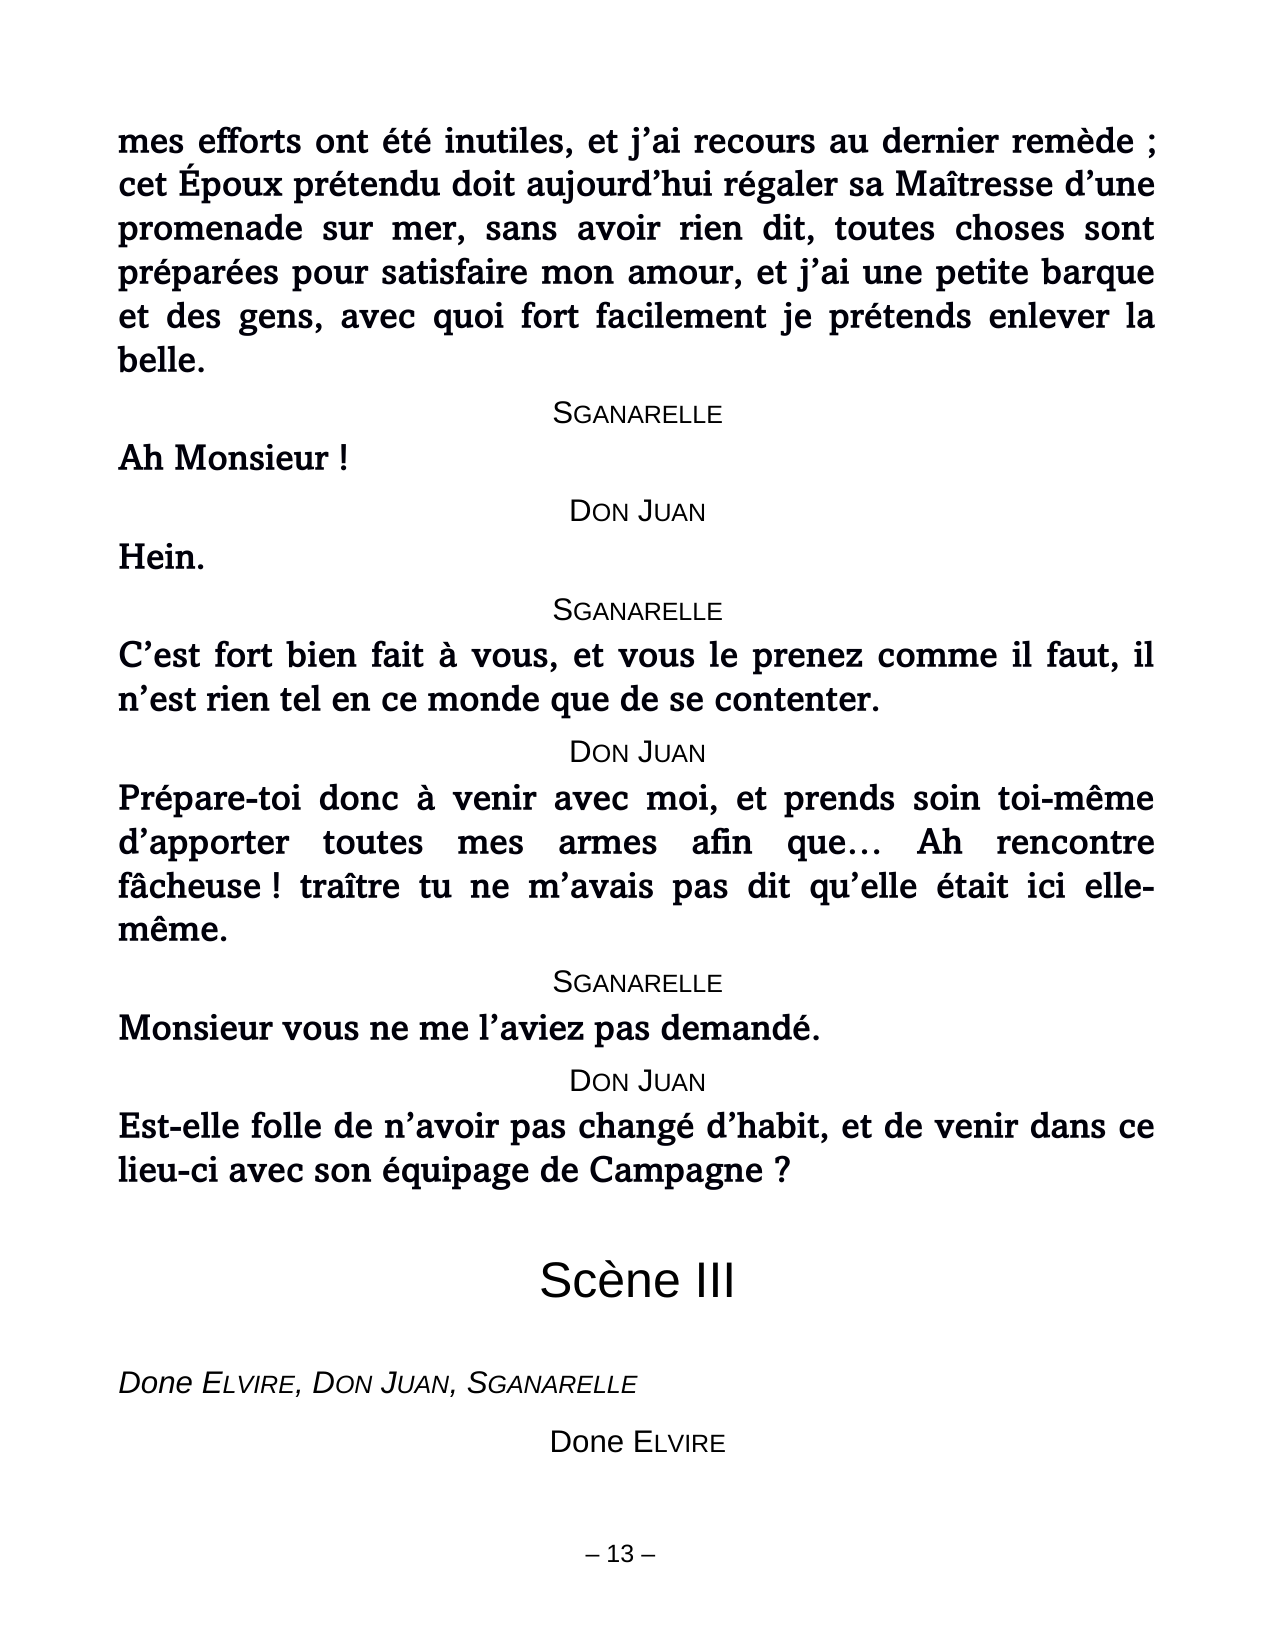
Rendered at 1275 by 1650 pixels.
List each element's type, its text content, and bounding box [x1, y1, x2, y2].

text Don Juan [118, 492, 1157, 528]
text Est-elle folle de n’avoir pas changé d’habit, et de venir dans ce lieu-ci avec son équipage de Campagne ? [118, 1104, 1157, 1192]
text Don Juan [118, 1062, 1157, 1098]
text Monsieur vous ne me l’aviez pas demandé. [118, 1006, 1157, 1049]
text Done Elvire [118, 1423, 1157, 1459]
text C’est fort bien fait à vous, et vous le prenez comme il faut, il n’est rien tel en ce monde que de se contenter. [118, 633, 1157, 721]
text Done Elvire, Don Juan, Sganarelle [118, 1364, 1157, 1400]
text Prépare-toi donc à venir avec moi, et prends soin toi-même d’apporter toutes mes armes afin que… Ah rencontre fâcheuse ! traître tu ne m’avais pas dit qu’elle était ici elle-même. [118, 775, 1157, 951]
text Sganarelle [118, 591, 1157, 627]
text Hein. [118, 534, 1157, 578]
text Ah Monsieur ! [118, 436, 1157, 480]
text Don Juan [118, 733, 1157, 769]
text Sganarelle [118, 963, 1157, 999]
text Sganarelle [118, 394, 1157, 430]
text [118, 118, 1157, 381]
subtitle Scène III [118, 1251, 1157, 1308]
